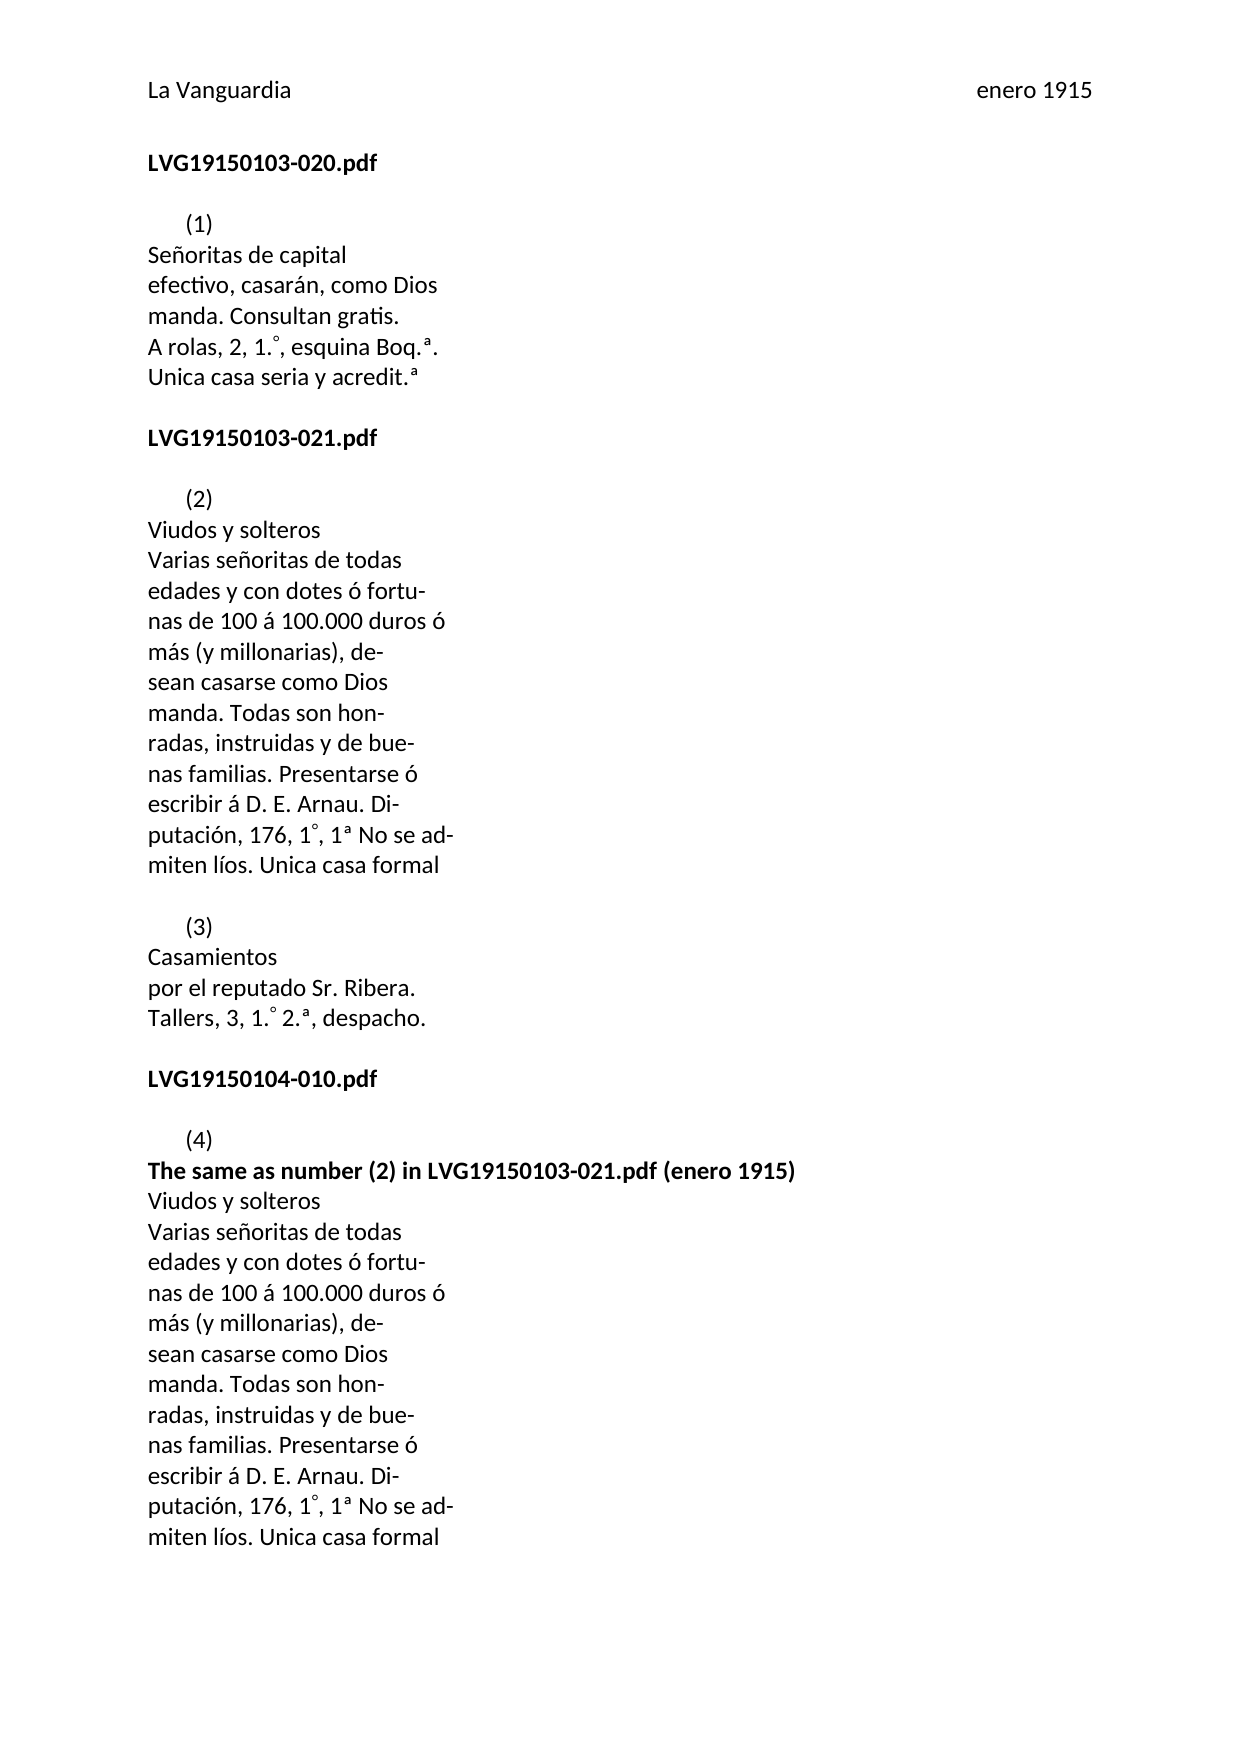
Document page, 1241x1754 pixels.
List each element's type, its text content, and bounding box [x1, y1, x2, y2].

text LVG19150103-020.pdf [148, 148, 1093, 178]
text más (y millonarias), de- [148, 636, 1093, 666]
text Viudos y solteros [148, 1185, 1093, 1216]
text Tallers, 3, 1. 2.ª, despacho. [148, 1002, 1093, 1033]
text efectivo, casarán, como Dios [148, 270, 1093, 300]
text Casamientos [148, 941, 1093, 972]
text Unica casa seria y acredit.ª [148, 361, 1093, 392]
text Señoritas de capital [148, 239, 1093, 270]
text más (y millonarias), de- [148, 1307, 1093, 1338]
text LVG19150103-021.pdf [148, 422, 1093, 453]
text sean casarse como Dios [148, 1338, 1093, 1368]
text nas de 100 á 100.000 duros ó [148, 1277, 1093, 1307]
text radas, instruidas y de bue- [148, 727, 1093, 758]
text escribir á D. E. Arnau. Di- [148, 1460, 1093, 1491]
text A rolas, 2, 1., esquina Boq.ª. [148, 331, 1093, 361]
text miten líos. Unica casa formal [148, 849, 1093, 880]
text Viudos y solteros [148, 514, 1093, 544]
text Varias señoritas de todas [148, 544, 1093, 575]
text edades y con dotes ó fortu- [148, 1246, 1093, 1277]
text nas familias. Presentarse ó [148, 758, 1093, 788]
text sean casarse como Dios [148, 666, 1093, 697]
text nas familias. Presentarse ó [148, 1429, 1093, 1460]
text nas de 100 á 100.000 duros ó [148, 605, 1093, 636]
text LVG19150104-010.pdf [148, 1063, 1093, 1094]
text miten líos. Unica casa formal [148, 1521, 1093, 1552]
text Varias señoritas de todas [148, 1216, 1093, 1246]
text por el reputado Sr. Ribera. [148, 972, 1093, 1002]
text radas, instruidas y de bue- [148, 1399, 1093, 1429]
text The same as number (2) in LVG19150103-021.pdf (enero 1915) [148, 1155, 1093, 1185]
text escribir á D. E. Arnau. Di- [148, 788, 1093, 819]
text putación, 176, 1, 1ª No se ad- [148, 1491, 1093, 1521]
text manda. Todas son hon- [148, 697, 1093, 727]
text edades y con dotes ó fortu- [148, 575, 1093, 605]
text putación, 176, 1, 1ª No se ad- [148, 819, 1093, 849]
text manda. Todas son hon- [148, 1368, 1093, 1399]
text manda. Consultan gratis. [148, 300, 1093, 331]
